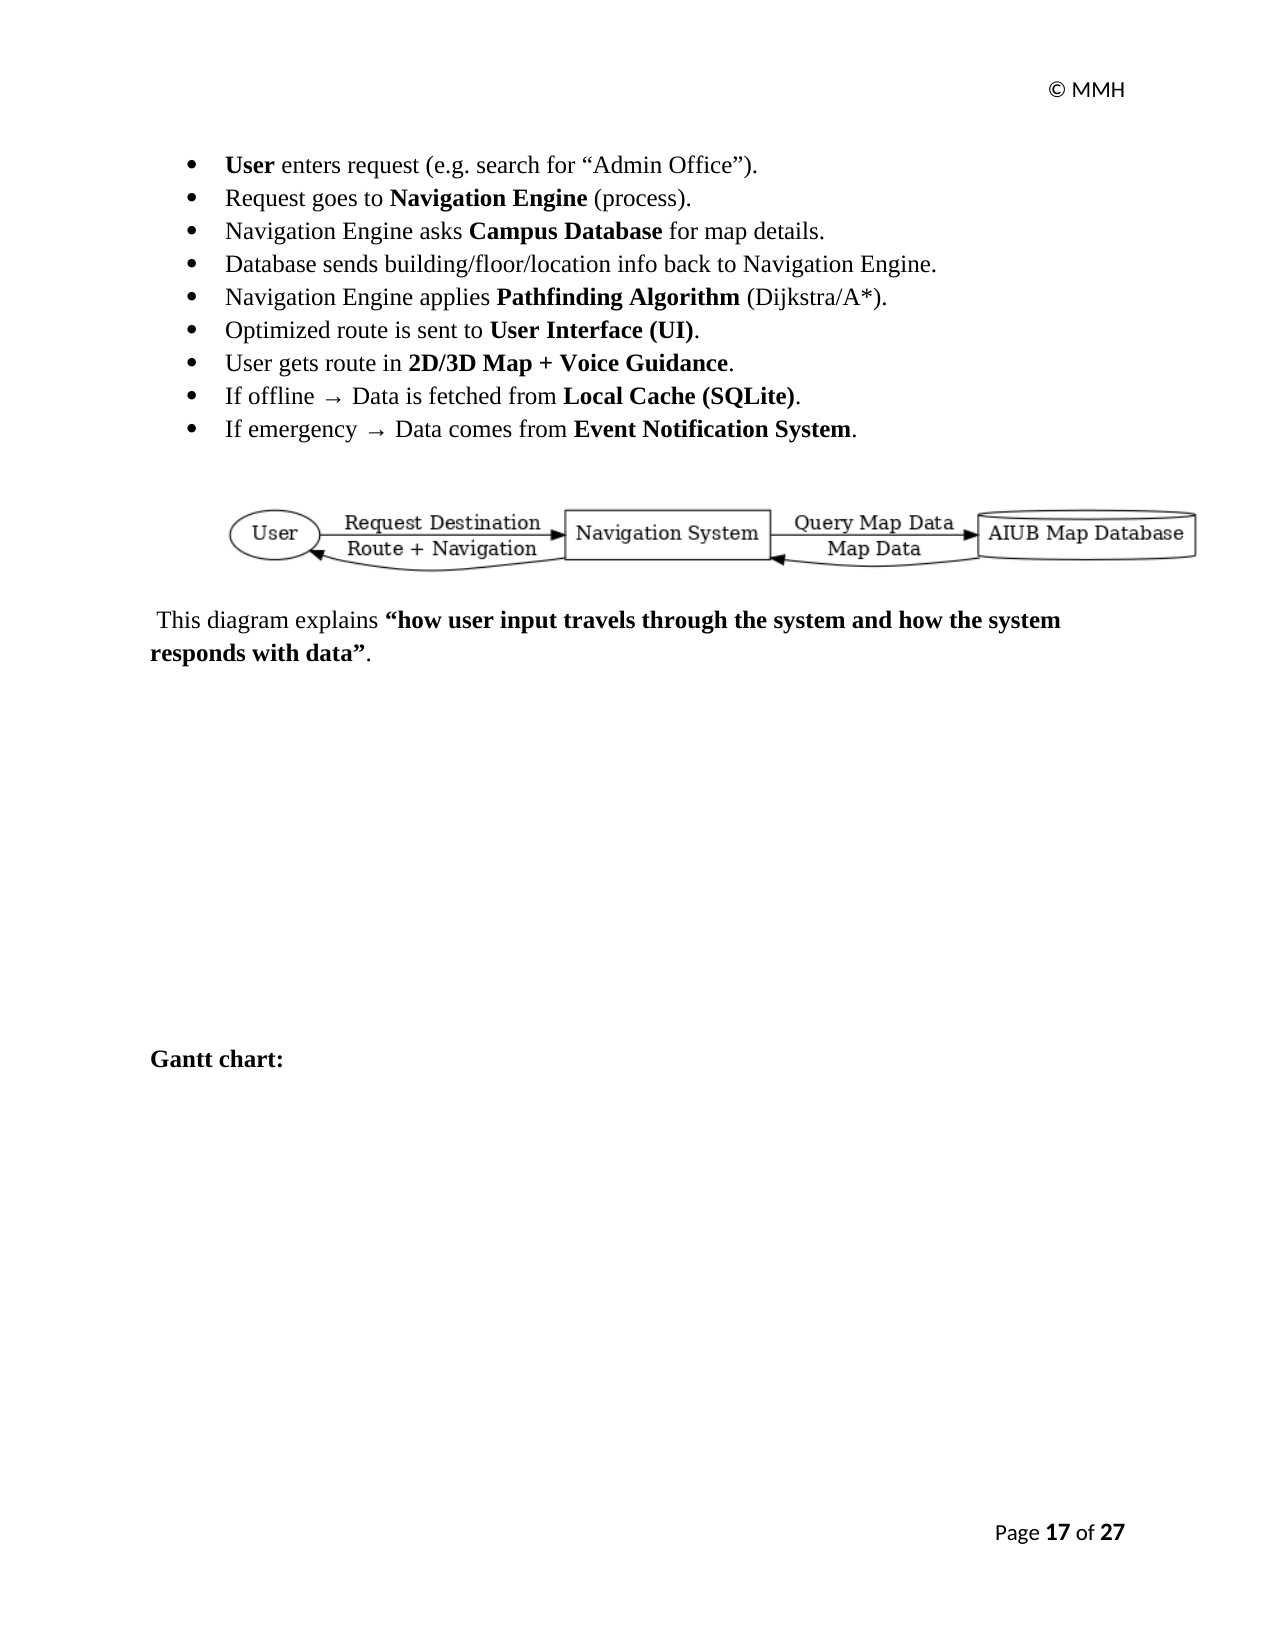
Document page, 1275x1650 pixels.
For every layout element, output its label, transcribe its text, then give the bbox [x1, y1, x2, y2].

list If emergency → Data comes from Event Notification System. [187, 414, 1125, 443]
list User gets route in 2D/3D Map + Voice Guidance. [187, 348, 1125, 377]
text This diagram explains “how user input travels through the system and how the system responds with data”. [150, 605, 1125, 666]
list Database sends building/floor/location info back to Navigation Engine. [187, 249, 1125, 278]
list Request goes to Navigation Engine (process). [187, 183, 1125, 212]
list User enters request (e.g. search for “Admin Office”). [187, 150, 1125, 179]
list Optimized route is sent to User Interface (UI). [187, 315, 1125, 344]
list If offline → Data is fetched from Local Cache (SQLite). [187, 381, 1125, 410]
picture [225, 505, 1200, 576]
list Navigation Engine applies Pathfinding Algorithm (Dijkstra/A*). [187, 282, 1125, 311]
list Navigation Engine asks Campus Database for map details. [187, 216, 1125, 245]
text Gantt chart: [150, 1044, 1125, 1073]
